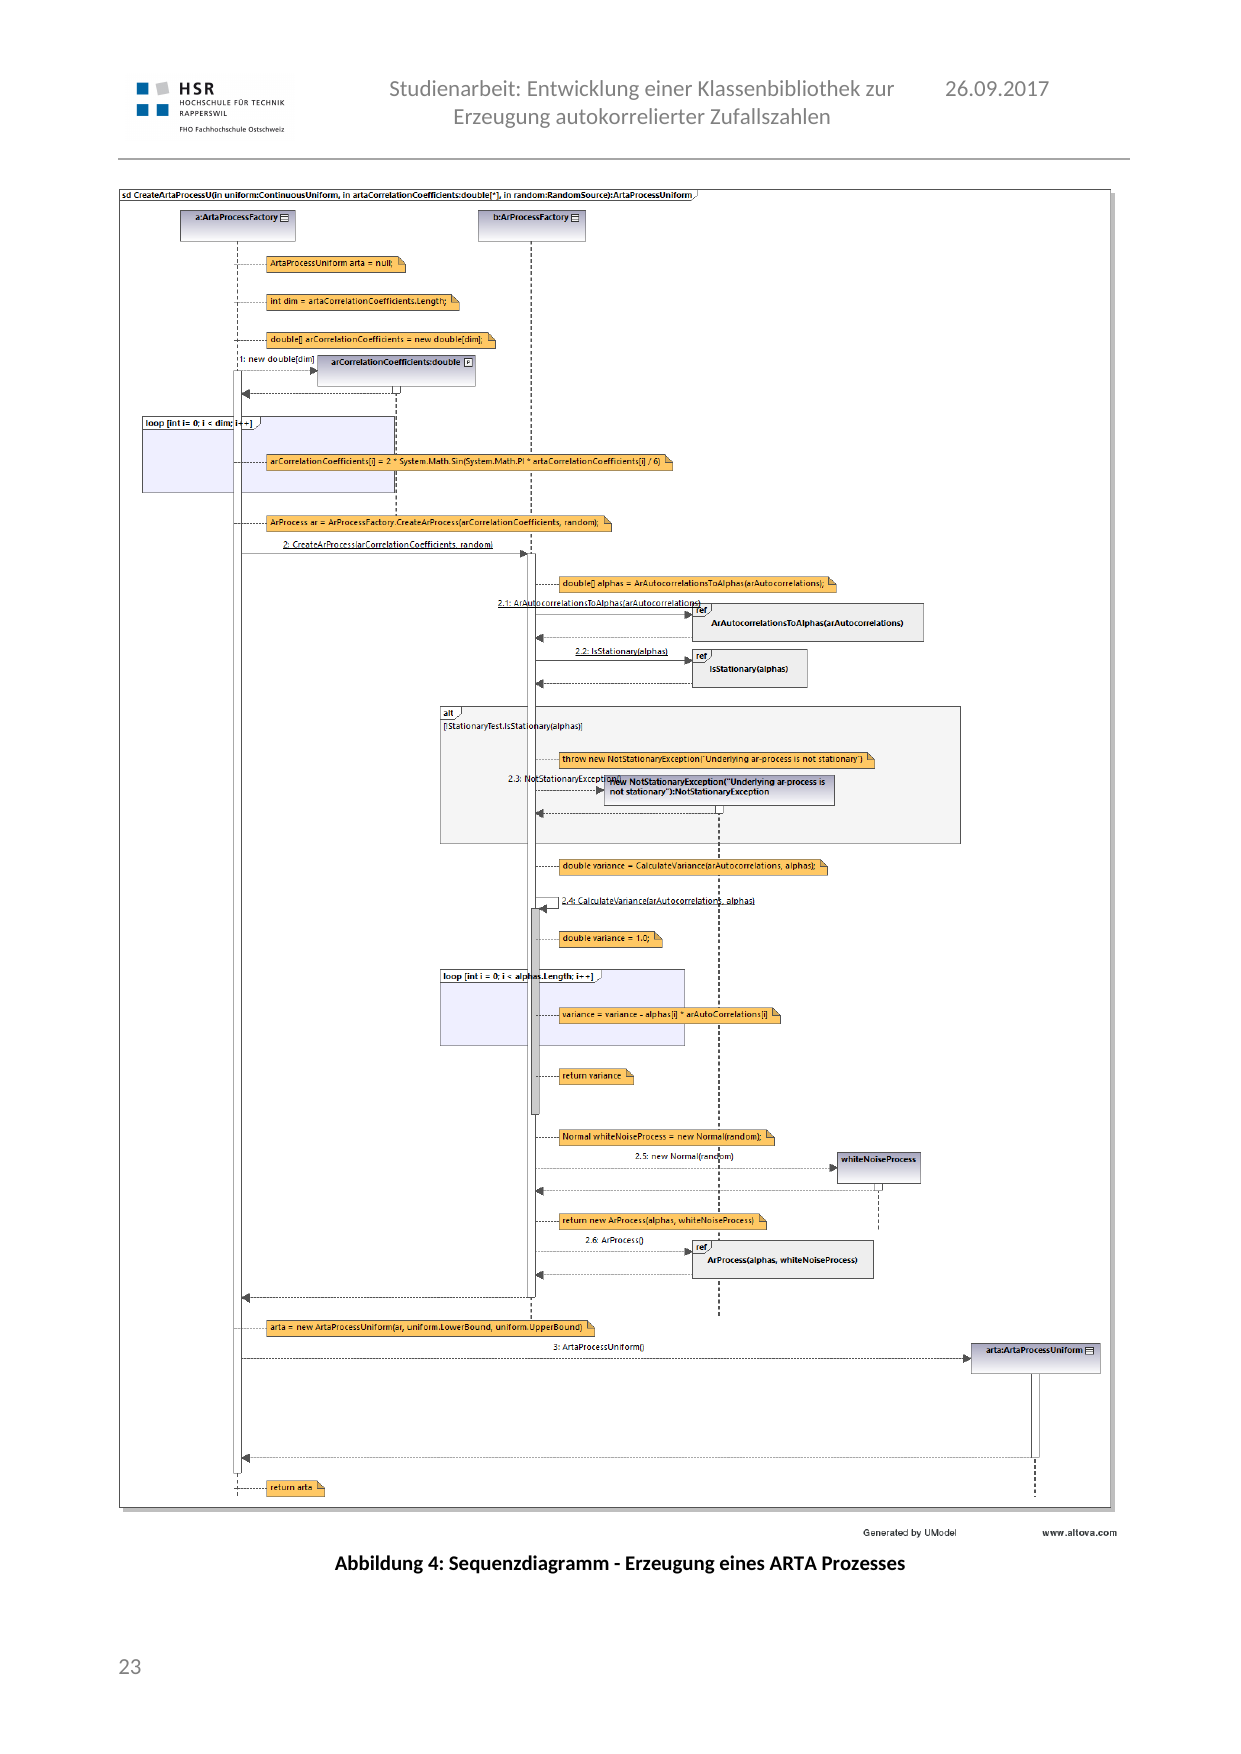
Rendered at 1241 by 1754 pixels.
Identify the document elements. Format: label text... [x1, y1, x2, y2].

picture [125, 73, 296, 141]
picture [118, 187, 1123, 1538]
